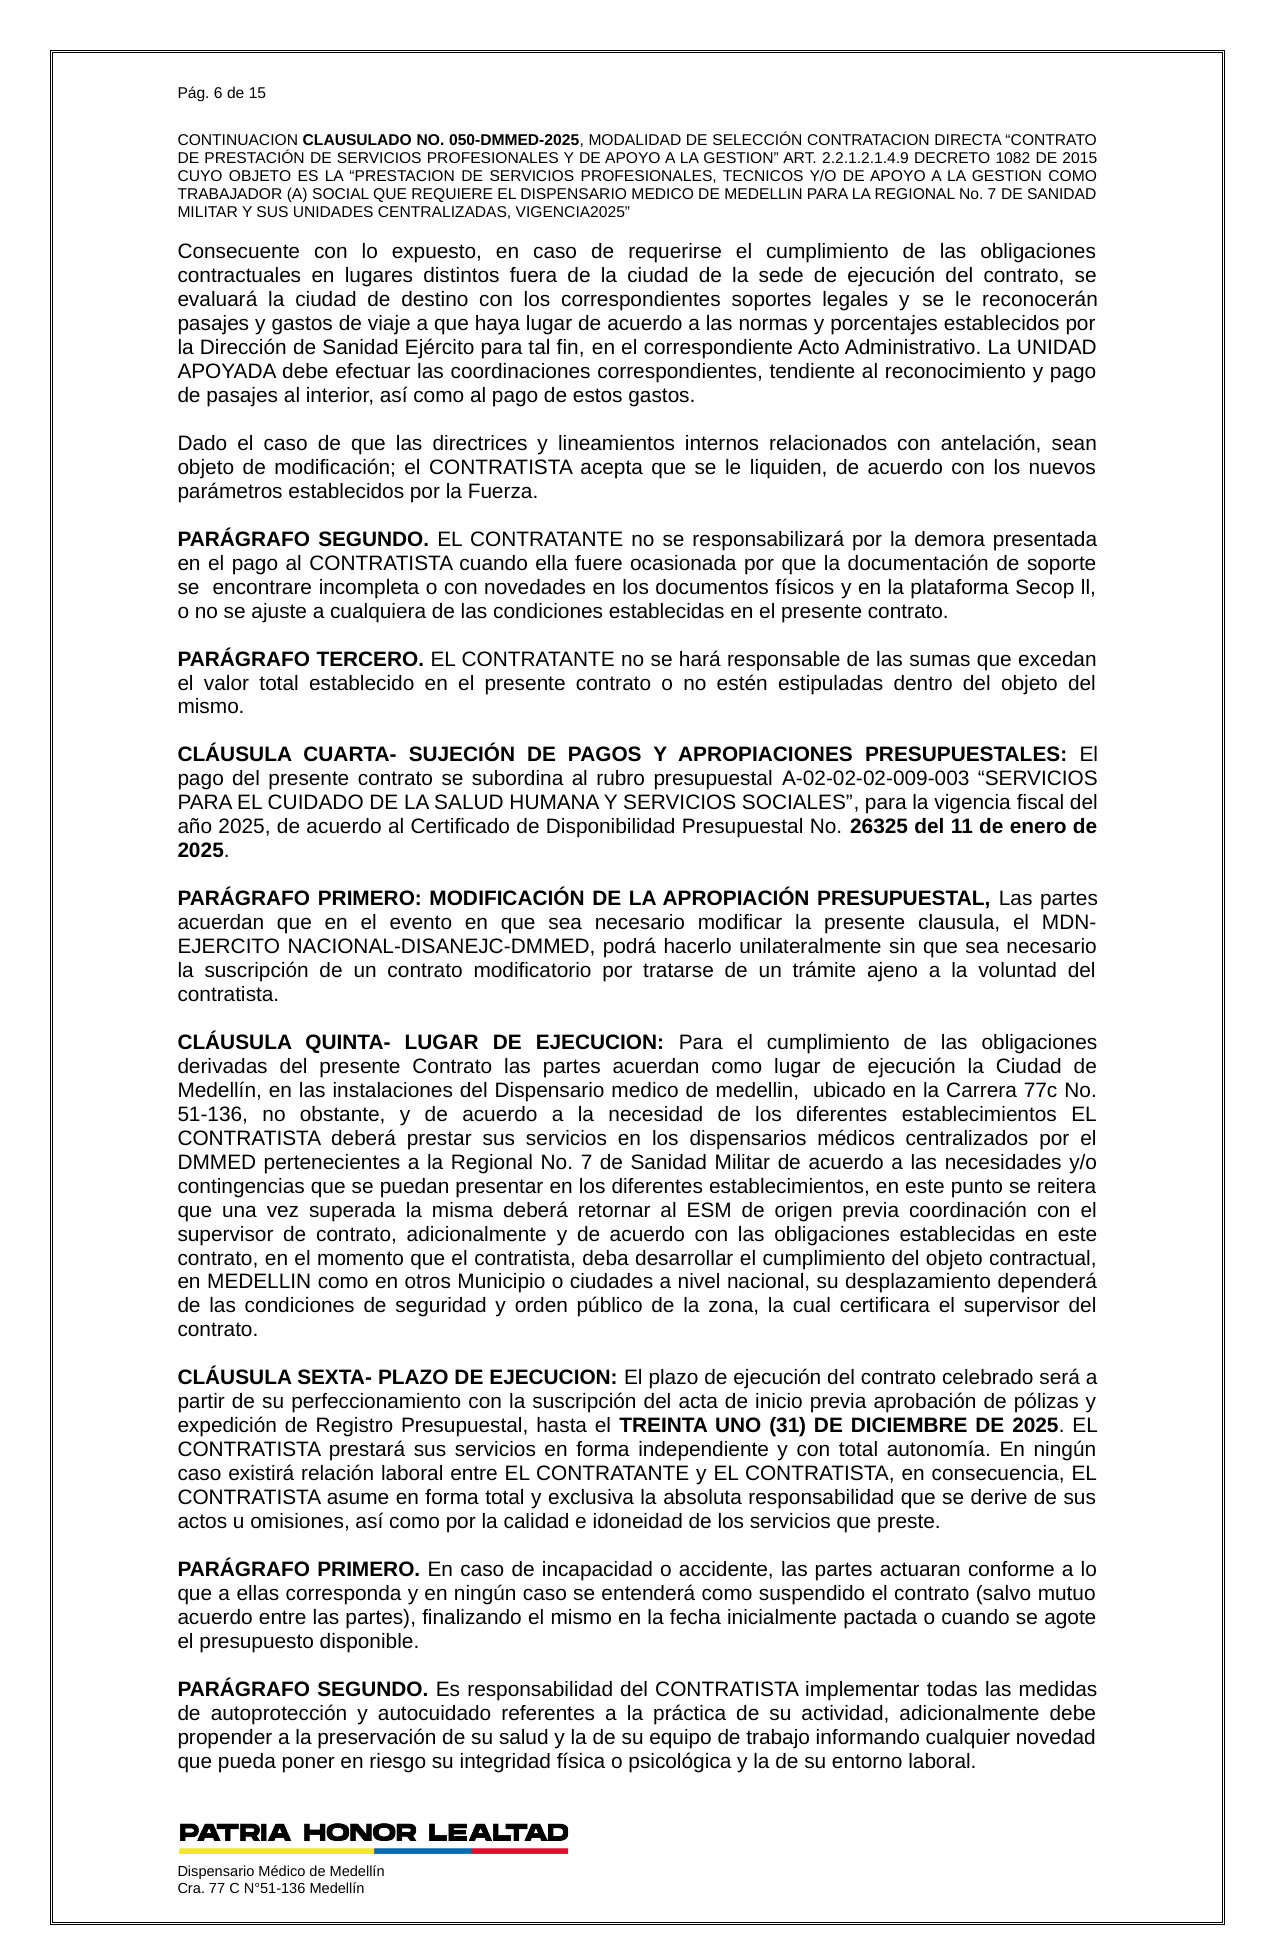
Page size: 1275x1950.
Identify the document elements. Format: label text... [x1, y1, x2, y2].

text PARÁGRAFO TERCERO. EL CONTRATANTE no se hará responsable de las sumas que excedan el valor total establecido en el presente contrato o no estén estipuladas dentro del objeto del mismo. [177, 646, 1098, 718]
picture [179, 1823, 569, 1854]
text Dado el caso de que las directrices y lineamientos internos relacionados con antelación, sean objeto de modificación; el CONTRATISTA acepta que se le liquiden, de acuerdo con los nuevos parámetros establecidos por la Fuerza. [177, 431, 1098, 503]
text PARÁGRAFO PRIMERO. En caso de incapacidad o accidente, las partes actuaran conforme a lo que a ellas corresponda y en ningún caso se entenderá como suspendido el contrato (salvo mutuo acuerdo entre las partes), finalizando el mismo en la fecha inicialmente pactada o cuando se agote el presupuesto disponible. [177, 1557, 1098, 1653]
text CLÁUSULA SEXTA- PLAZO DE EJECUCION: El plazo de ejecución del contrato celebrado será a partir de su perfeccionamiento con la suscripción del acta de inicio previa aprobación de pólizas y expedición de Registro Presupuestal, hasta el TREINTA UNO (31) DE DICIEMBRE DE 2025. EL CONTRATISTA prestará sus servicios en forma independiente y con total autonomía. En ningún caso existirá relación laboral entre EL CONTRATANTE y EL CONTRATISTA, en consecuencia, EL CONTRATISTA asume en forma total y exclusiva la absoluta responsabilidad que se derive de sus actos u omisiones, así como por la calidad e idoneidad de los servicios que preste. [177, 1365, 1098, 1533]
text PARÁGRAFO PRIMERO: MODIFICACIÓN DE LA APROPIACIÓN PRESUPUESTAL, Las partes acuerdan que en el evento en que sea necesario modificar la presente clausula, el MDN-EJERCITO NACIONAL-DISANEJC-DMMED, podrá hacerlo unilateralmente sin que sea necesario la suscripción de un contrato modificatorio por tratarse de un trámite ajeno a la voluntad del contratista. [177, 886, 1098, 1006]
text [177, 239, 1098, 407]
text PARÁGRAFO SEGUNDO. Es responsabilidad del CONTRATISTA implementar todas las medidas de autoprotección y autocuidado referentes a la práctica de su actividad, adicionalmente debe propender a la preservación de su salud y la de su equipo de trabajo informando cualquier novedad que pueda poner en riesgo su integridad física o psicológica y la de su entorno laboral. [177, 1677, 1098, 1772]
text PARÁGRAFO SEGUNDO. EL CONTRATANTE no se responsabilizará por la demora presentada en el pago al CONTRATISTA cuando ella fuere ocasionada por que la documentación de soporte se encontrare incompleta o con novedades en los documentos físicos y en la plataforma Secop ll, o no se ajuste a cualquiera de las condiciones establecidas en el presente contrato. [177, 527, 1098, 622]
text CLÁUSULA CUARTA- SUJECIÓN DE PAGOS Y APROPIACIONES PRESUPUESTALES: El pago del presente contrato se subordina al rubro presupuestal A-02-02-02-009-003 “SERVICIOS PARA EL CUIDADO DE LA SALUD HUMANA Y SERVICIOS SOCIALES”, para la vigencia fiscal del año 2025, de acuerdo al Certificado de Disponibilidad Presupuestal No. 26325 del 11 de enero de 2025. [177, 742, 1098, 862]
text CLÁUSULA QUINTA- LUGAR DE EJECUCION: Para el cumplimiento de las obligaciones derivadas del presente Contrato las partes acuerdan como lugar de ejecución la Ciudad de Medellín, en las instalaciones del Dispensario medico de medellin, ubicado en la Carrera 77c No. 51-136, no obstante, y de acuerdo a la necesidad de los diferentes establecimientos EL CONTRATISTA deberá prestar sus servicios en los dispensarios médicos centralizados por el DMMED pertenecientes a la Regional No. 7 de Sanidad Militar de acuerdo a las necesidades y/o contingencias que se puedan presentar en los diferentes establecimientos, en este punto se reitera que una vez superada la misma deberá retornar al ESM de origen previa coordinación con el supervisor de contrato, adicionalmente y de acuerdo con las obligaciones establecidas en este contrato, en el momento que el contratista, deba desarrollar el cumplimiento del objeto contractual, en MEDELLIN como en otros Municipio o ciudades a nivel nacional, su desplazamiento dependerá de las condiciones de seguridad y orden público de la zona, la cual certificara el supervisor del contrato. [177, 1030, 1098, 1341]
